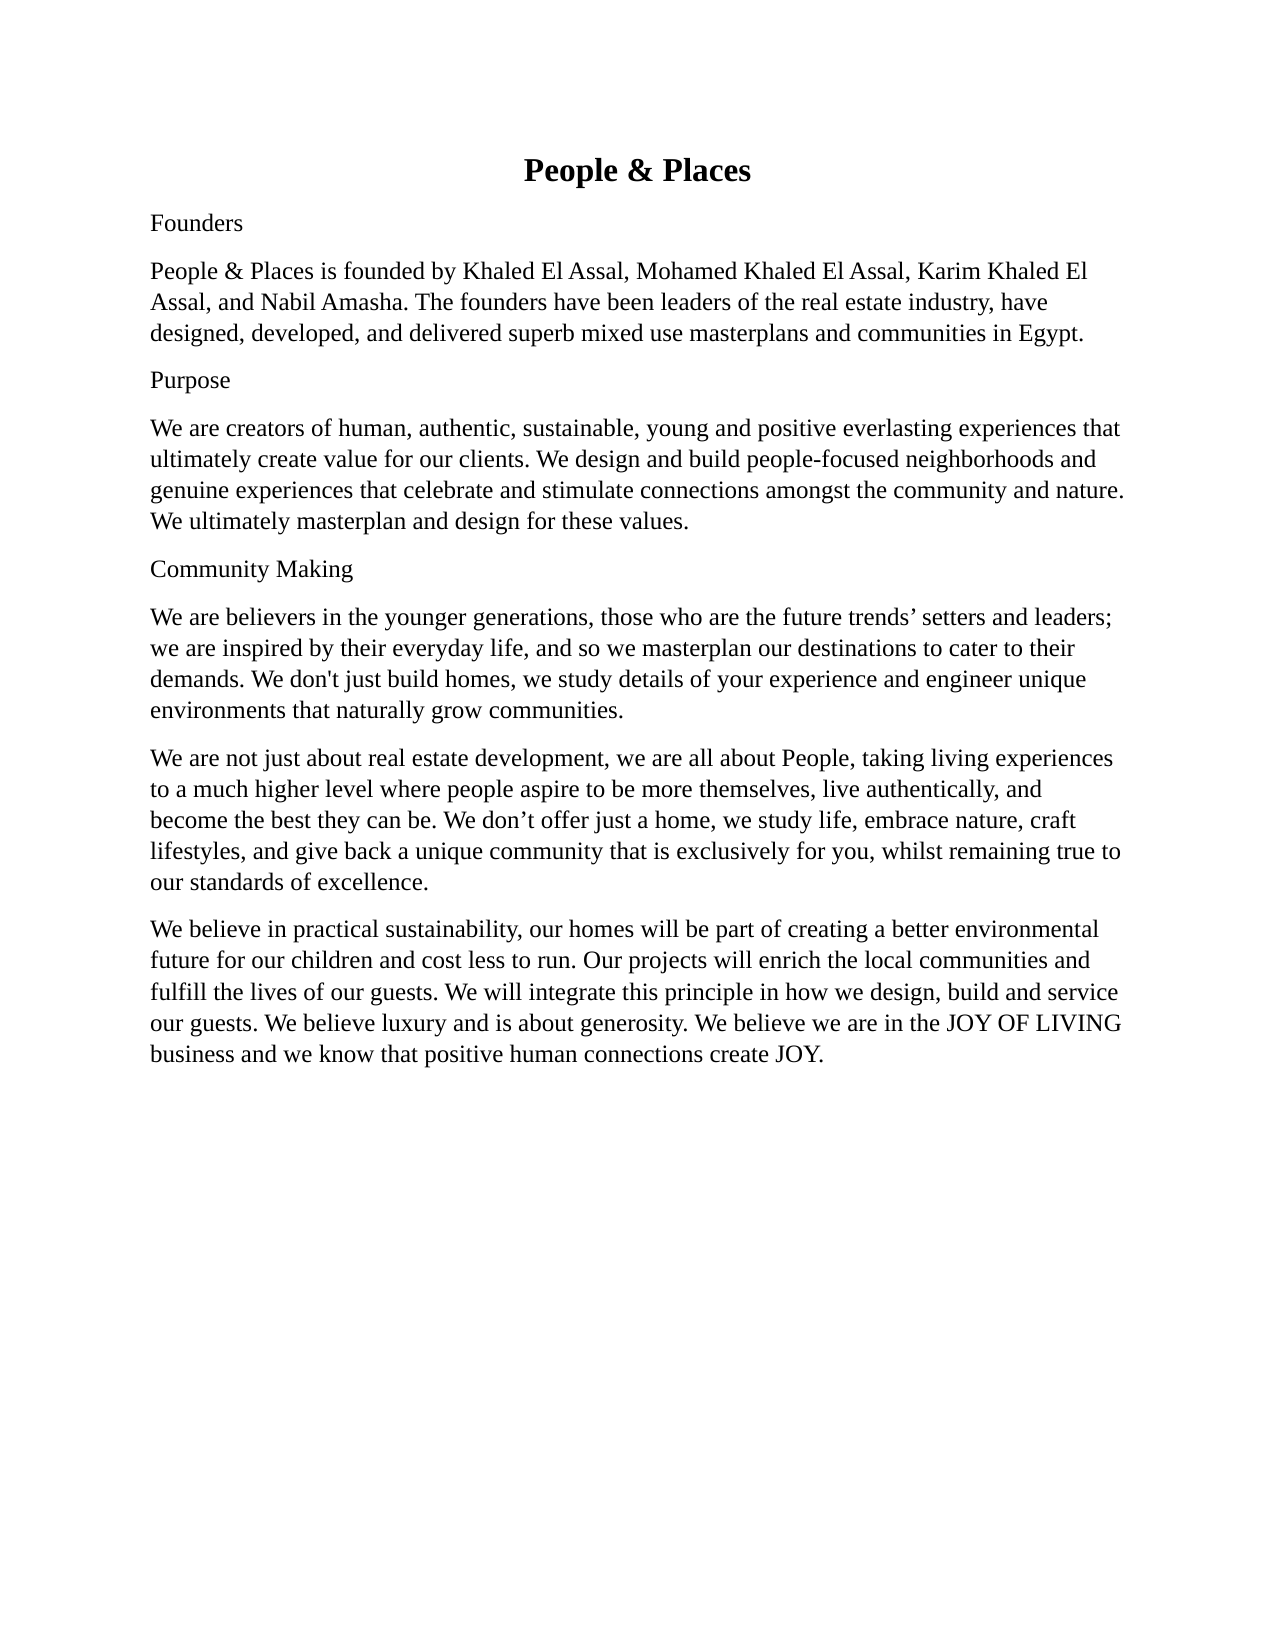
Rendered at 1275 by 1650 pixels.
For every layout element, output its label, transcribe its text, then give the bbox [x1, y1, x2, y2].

text We believe in practical sustainability, our homes will be part of creating a better environmental future for our children and cost less to run. Our projects will enrich the local communities and fulfill the lives of our guests. We will integrate this principle in how we design, build and service our guests. We believe luxury and is about generosity. We believe we are in the JOY OF LIVING business and we know that positive human connections create JOY. [150, 914, 1125, 1067]
text We are not just about real estate development, we are all about People, taking living experiences to a much higher level where people aspire to be more themselves, live authentically, and become the best they can be. We don’t offer just a home, we study life, embrace nature, craft lifestyles, and give back a unique community that is exclusively for you, whilst remaining true to our standards of excellence. [150, 743, 1125, 896]
text People & Places [150, 150, 1125, 188]
text Purpose [150, 366, 1125, 394]
text We are creators of human, authentic, sustainable, young and positive everlasting experiences that ultimately create value for our clients. We design and build people-focused neighborhoods and genuine experiences that celebrate and stimulate connections amongst the community and nature. We ultimately masterplan and design for these values. [150, 413, 1125, 535]
text We are believers in the younger generations, those who are the future trends’ setters and leaders; we are inspired by their everyday life, and so we masterplan our destinations to cater to their demands. We don't just build homes, we study details of your experience and engineer unique environments that naturally grow communities. [150, 602, 1125, 724]
text Founders [150, 208, 1125, 237]
text Community Making [150, 554, 1125, 583]
text People & Places is founded by Khaled El Assal, Mohamed Khaled El Assal, Karim Khaled El Assal, and Nabil Amasha. The founders have been leaders of the real estate industry, have designed, developed, and delivered superb mixed use masterplans and communities in Egypt. [150, 256, 1125, 347]
